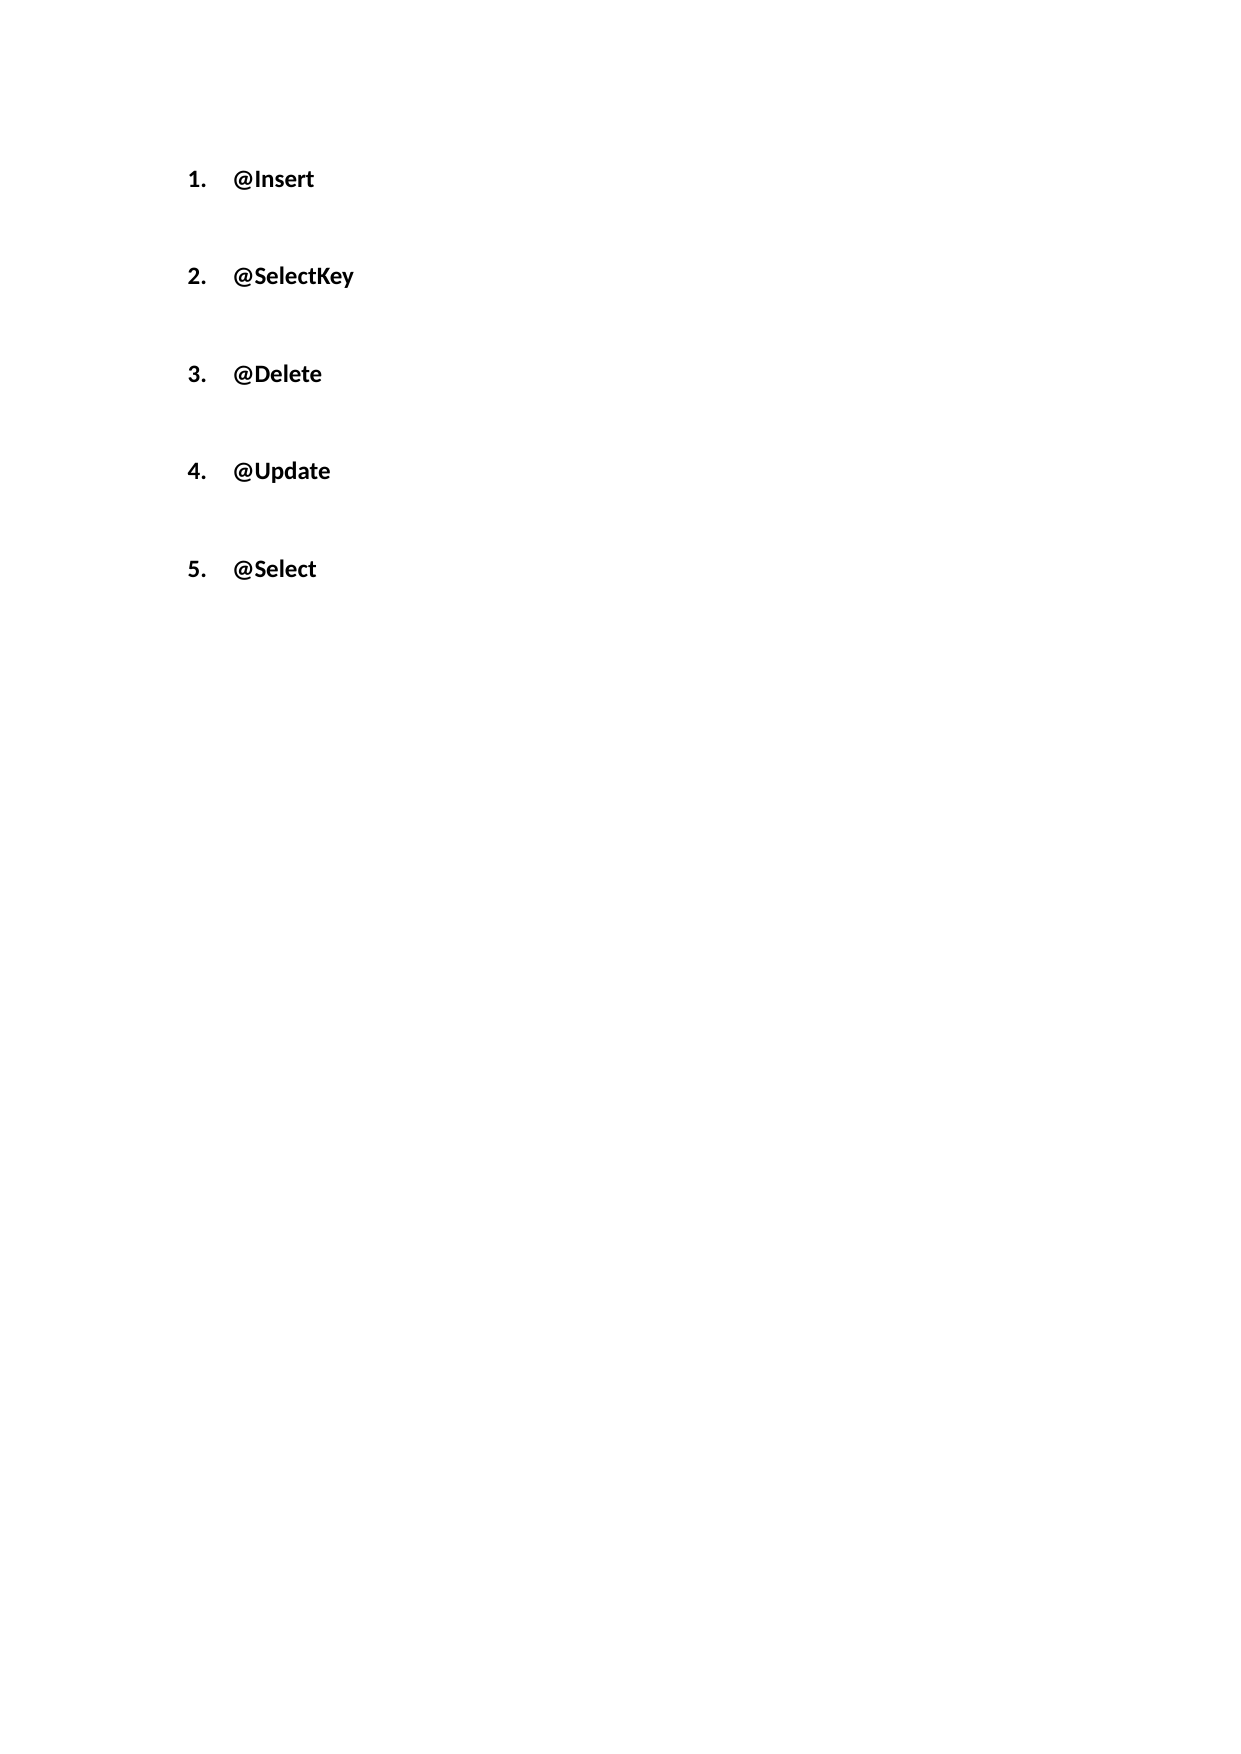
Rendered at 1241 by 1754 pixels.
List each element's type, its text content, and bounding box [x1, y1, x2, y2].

list @Insert [187, 162, 1053, 194]
list @SelectKey [187, 259, 1053, 292]
list @Delete [187, 357, 1053, 389]
list @Select [187, 552, 1053, 584]
list @Update [187, 454, 1053, 487]
